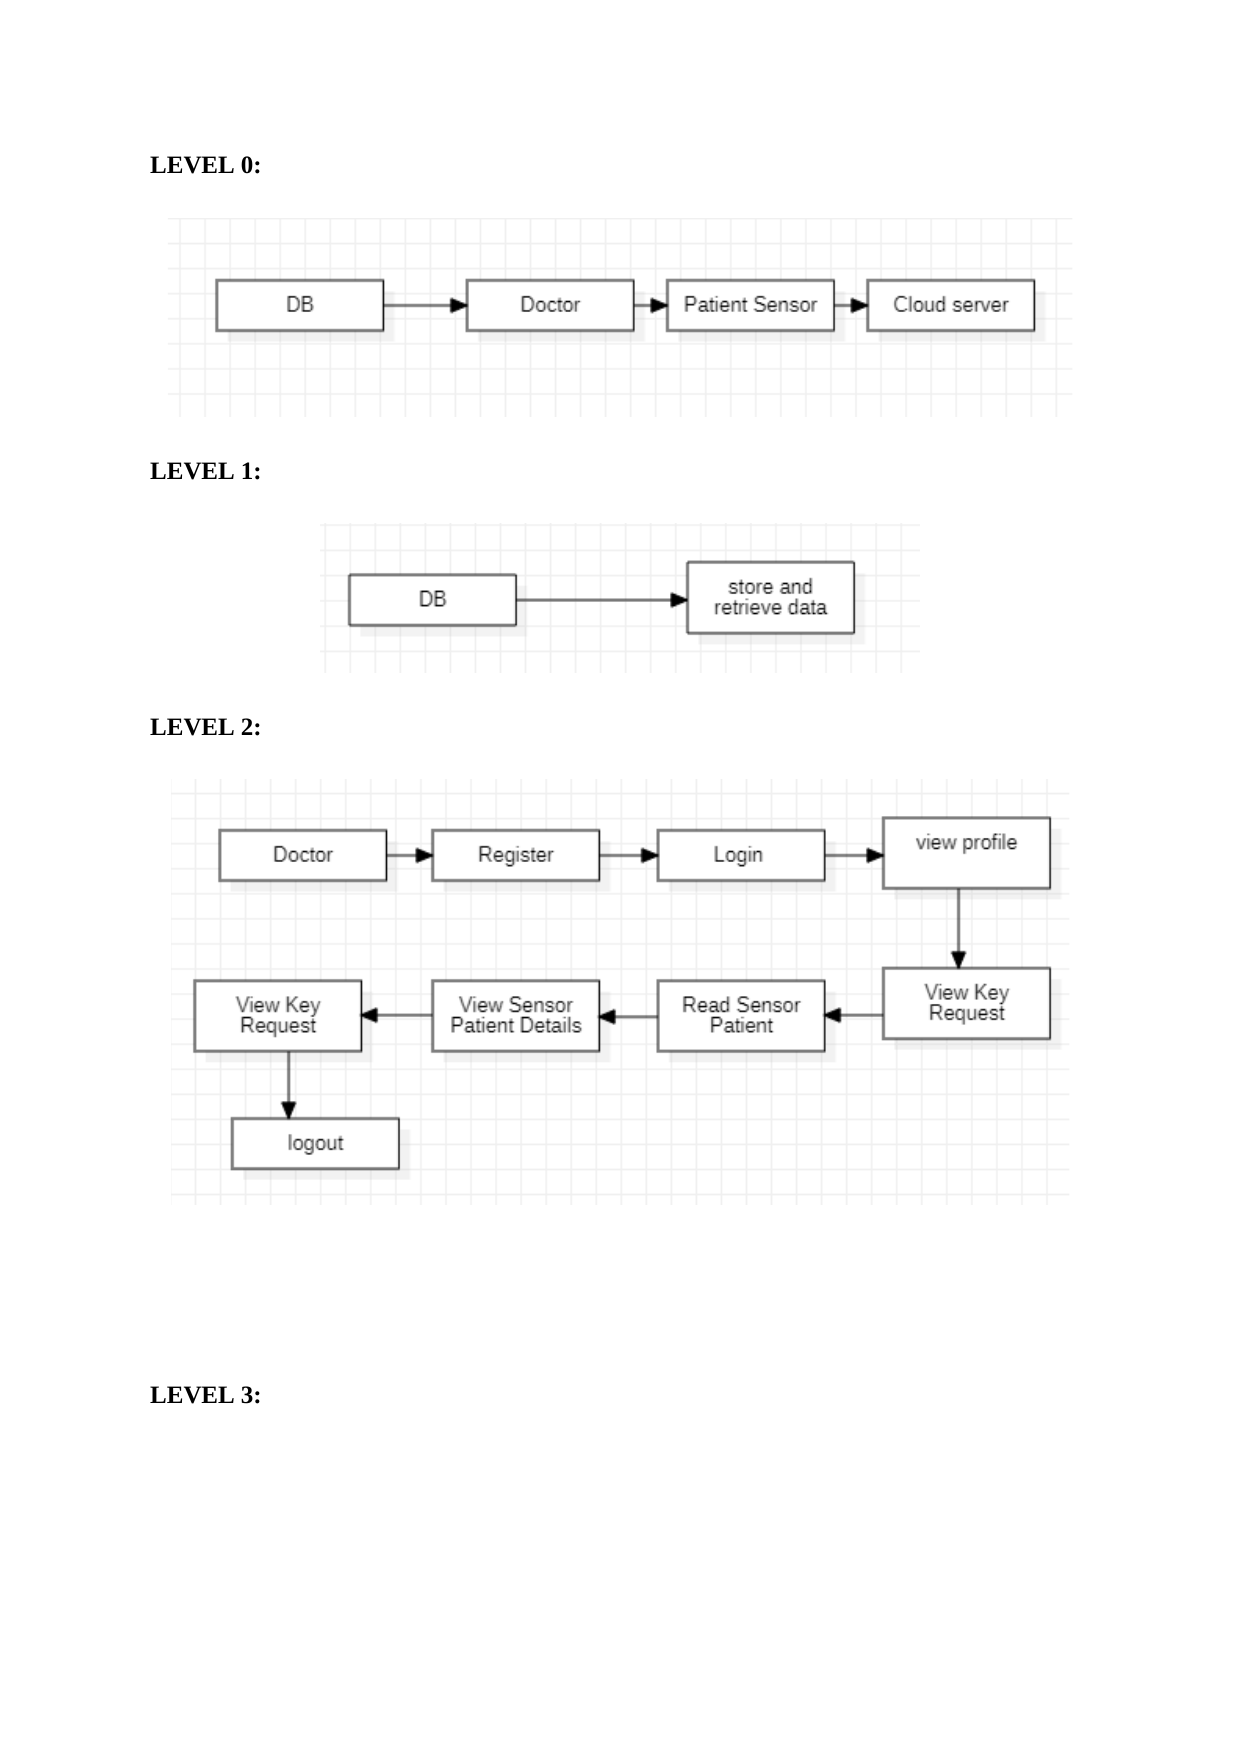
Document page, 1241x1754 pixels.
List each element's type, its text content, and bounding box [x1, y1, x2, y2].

text LEVEL 1: [150, 456, 1090, 484]
picture [171, 779, 1070, 1205]
text LEVEL 3: [150, 1380, 1090, 1409]
picture [320, 523, 920, 673]
text LEVEL 0: [150, 150, 1090, 179]
picture [167, 218, 1073, 417]
text LEVEL 2: [150, 712, 1090, 740]
